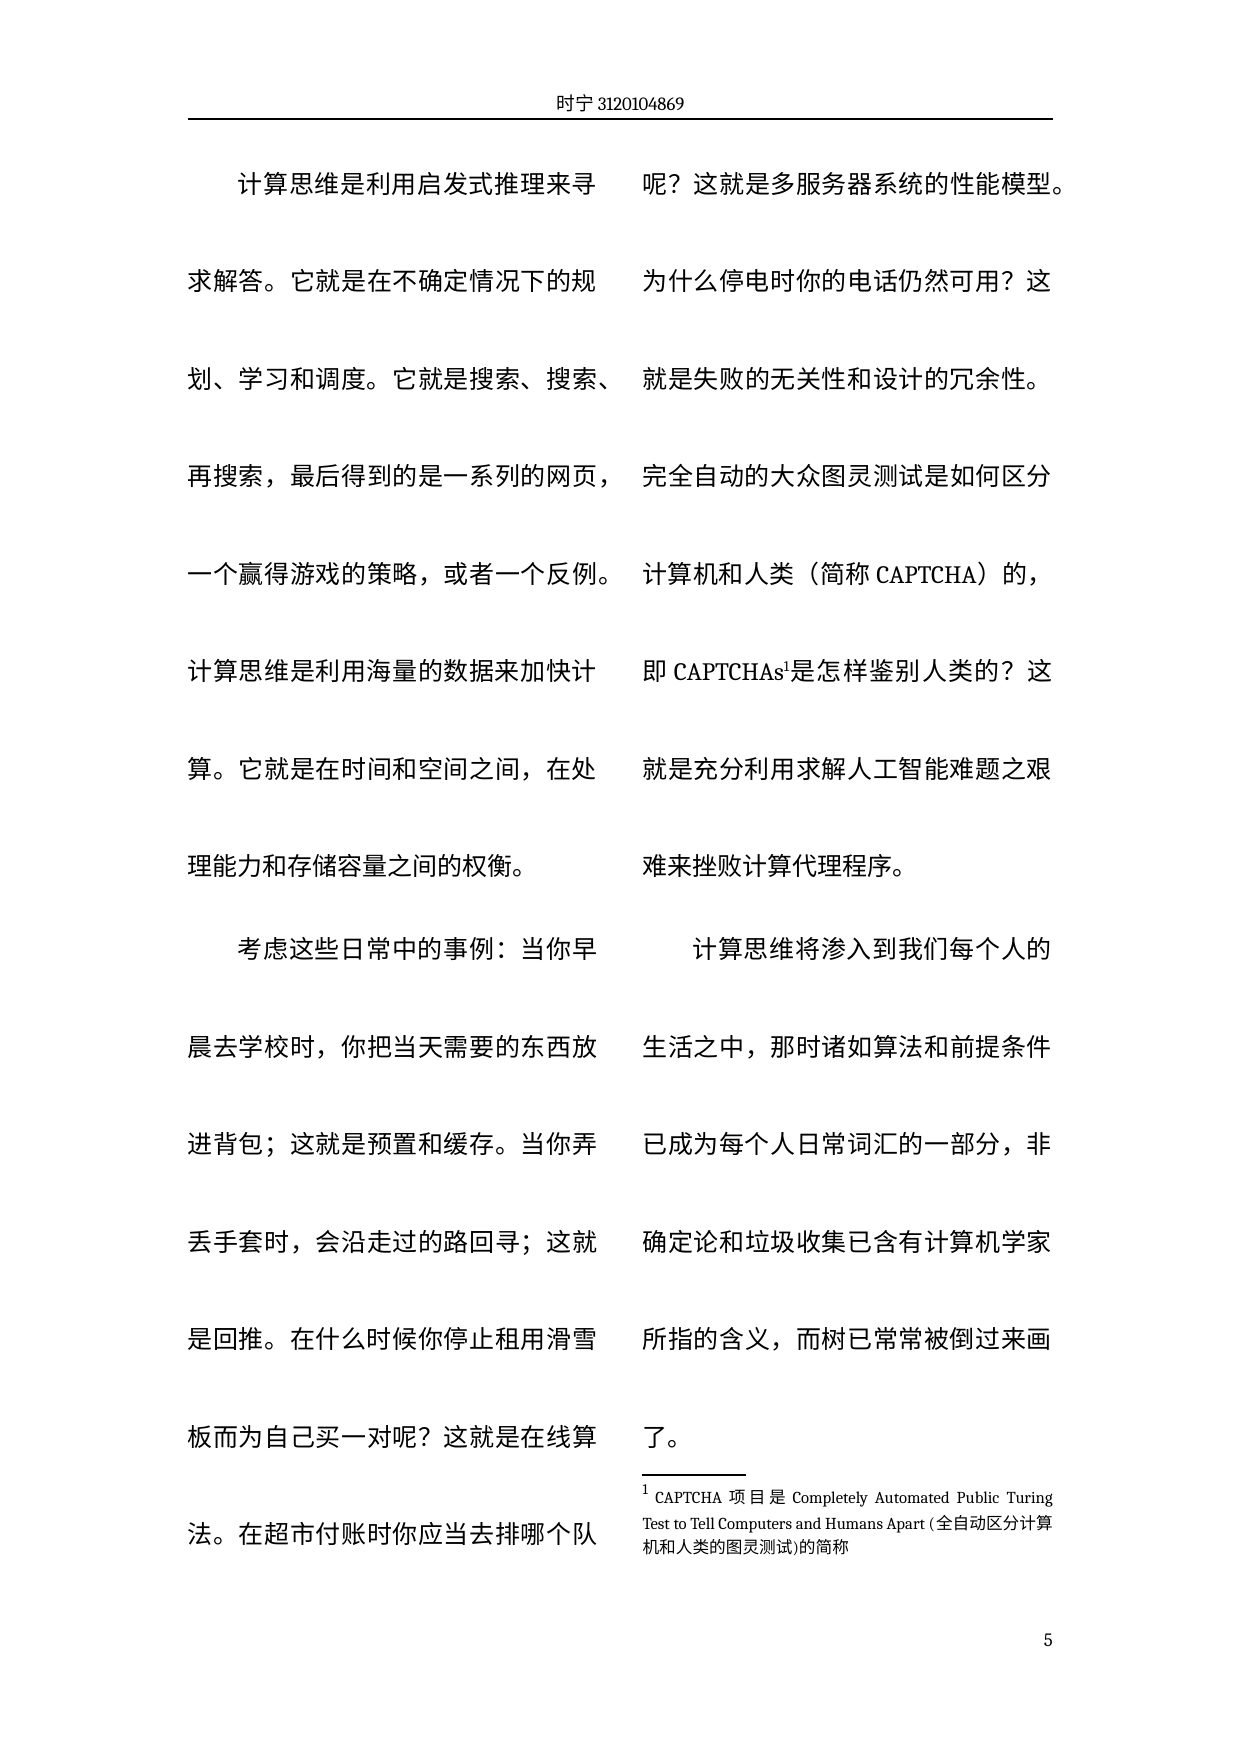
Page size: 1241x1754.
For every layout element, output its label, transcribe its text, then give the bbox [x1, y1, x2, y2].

text 计算思维将渗入到我们每个人的生活之中，那时诸如算法和前提条件已成为每个人日常词汇的一部分，非确定论和垃圾收集已含有计算机学家所指的含义，而树已常常被倒过来画了。 [642, 916, 1053, 1468]
text 考虑这些日常中的事例：当你早晨去学校时，你把当天需要的东西放进背包；这就是预置和缓存。当你弄丢手套时，会沿走过的路回寻；这就是回推。在什么时候你停止租用滑雪板而为自己买一对呢？这就是在线算法。在超市付账时你应当去排哪个队呢？这就是多服务器系统的性能模型。为什么停电时你的电话仍然可用？这就是失败的无关性和设计的冗余性。完全自动的大众图灵测试是如何区分计算机和人类（简称CAPTCHA）的，即CAPTCHAs是怎样鉴别人类的？这就是充分利用求解人工智能难题之艰难来挫败计算代理程序。 [642, 150, 1053, 897]
text 考虑这些日常中的事例：当你早晨去学校时，你把当天需要的东西放进背包；这就是预置和缓存。当你弄丢手套时，会沿走过的路回寻；这就是回推。在什么时候你停止租用滑雪板而为自己买一对呢？这就是在线算法。在超市付账时你应当去排哪个队呢？这就是多服务器系统的性能模型。为什么停电时你的电话仍然可用？这就是失败的无关性和设计的冗余性。完全自动的大众图灵测试是如何区分计算机和人类（简称CAPTCHA）的，即CAPTCHAs是怎样鉴别人类的？这就是充分利用求解人工智能难题之艰难来挫败计算代理程序。 [187, 916, 598, 1566]
text 计算思维是利用启发式推理来寻求解答。它就是在不确定情况下的规划、学习和调度。它就是搜索、搜索、再搜索，最后得到的是一系列的网页，一个赢得游戏的策略，或者一个反例。计算思维是利用海量的数据来加快计算。它就是在时间和空间之间，在处理能力和存储容量之间的权衡。 [187, 150, 598, 897]
